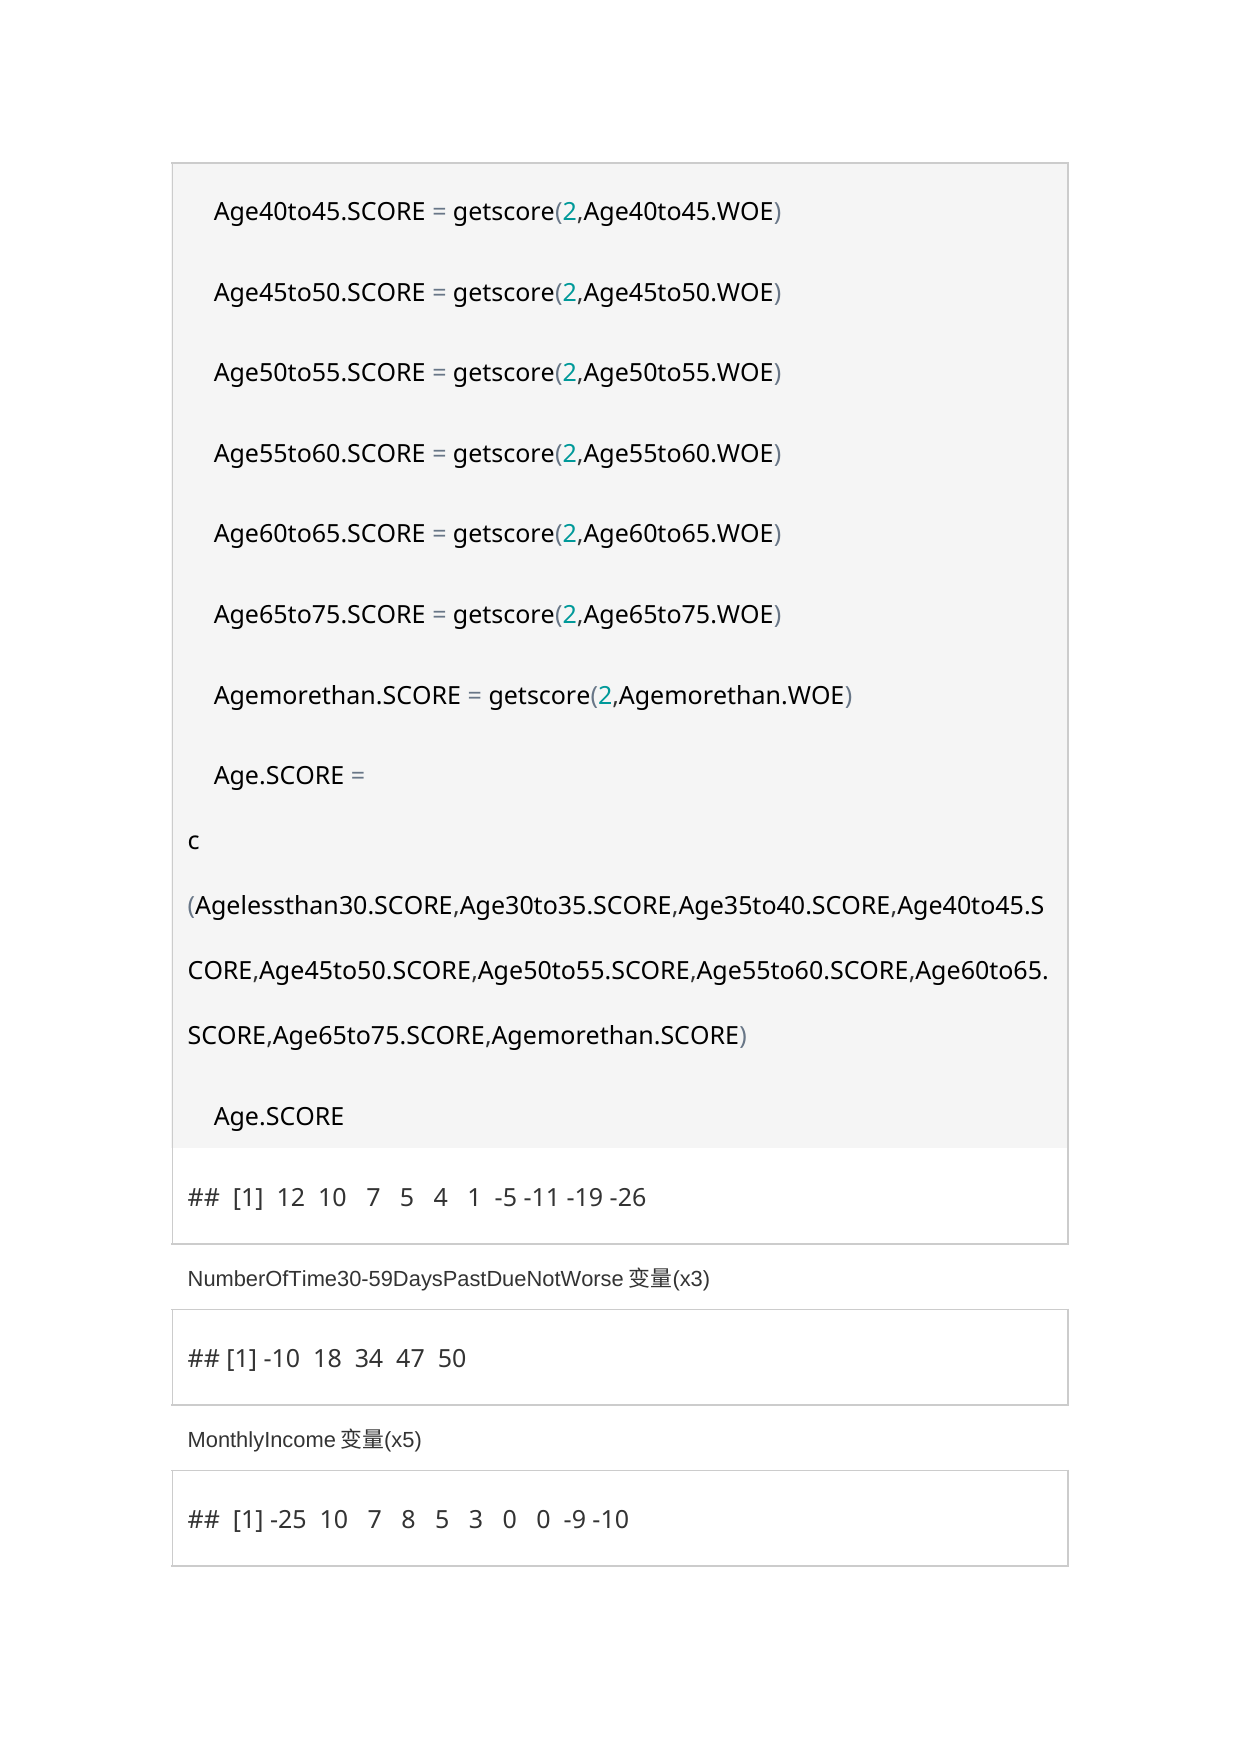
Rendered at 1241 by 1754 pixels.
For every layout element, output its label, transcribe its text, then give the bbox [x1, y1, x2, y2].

text ## [1] 12 10 7 5 4 1 -5 -11 -19 -26 [173, 1148, 1067, 1243]
text Age.SCORE [173, 1067, 1067, 1148]
text Age45to50.SCORE = getscore(2,Age45to50.WOE) [173, 243, 1067, 323]
text ## [1] -10 18 34 47 50 [173, 1310, 1067, 1404]
text Age40to45.SCORE = getscore(2,Age40to45.WOE) [173, 164, 1067, 243]
text Age65to75.SCORE = getscore(2,Age65to75.WOE) [173, 565, 1067, 646]
text MonthlyIncome变量(x5) [187, 1422, 1053, 1454]
text NumberOfTime30-59DaysPastDueNotWorse变量(x3) [187, 1261, 1053, 1293]
text Age.SCORE = c(Agelessthan30.SCORE,Age30to35.SCORE,Age35to40.SCORE,Age40to45.SCORE,Age45to50.SCORE,Age50to55.SCORE,Age55to60.SCORE,Age60to65.SCORE,Age65to75.SCORE,Agemorethan.SCORE) [173, 726, 1067, 1067]
text Age55to60.SCORE = getscore(2,Age55to60.WOE) [173, 404, 1067, 484]
text Age60to65.SCORE = getscore(2,Age60to65.WOE) [173, 484, 1067, 565]
text Age50to55.SCORE = getscore(2,Age50to55.WOE) [173, 323, 1067, 404]
text Agemorethan.SCORE = getscore(2,Agemorethan.WOE) [173, 646, 1067, 726]
text ## [1] -25 10 7 8 5 3 0 0 -9 -10 [173, 1471, 1067, 1565]
